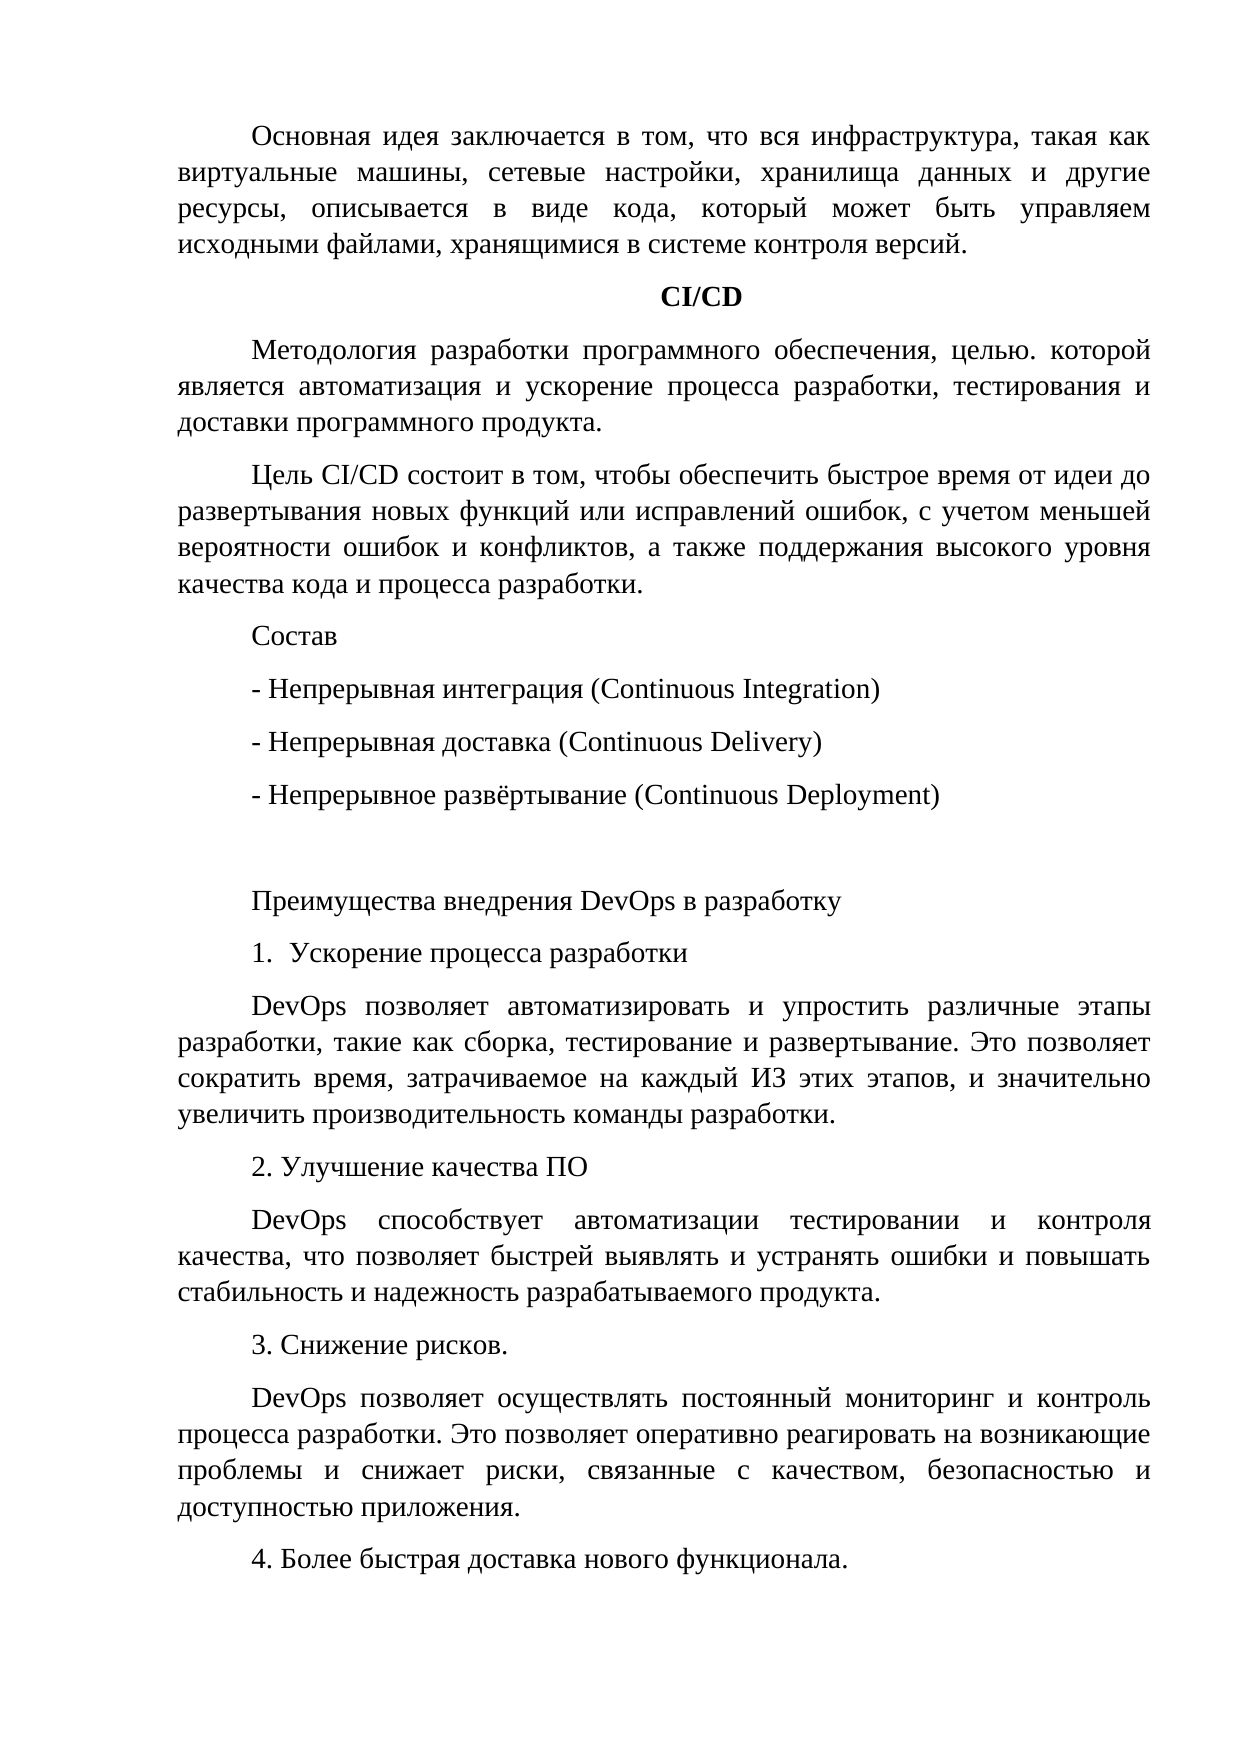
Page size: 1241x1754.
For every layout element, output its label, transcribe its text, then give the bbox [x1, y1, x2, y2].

text - Непрерывное развёртывание (Continuous Deployment) [177, 777, 1152, 811]
text DevOps позволяет осуществлять постоянный мониторинг и контроль процесса разработки. Это позволяет оперативно реагировать на возникающие проблемы и снижает риски, связанные с качеством, безопасностью и доступностью приложения. [177, 1380, 1152, 1522]
text Преимущества внедрения DevOps в разработку [177, 883, 1152, 916]
text DevOps способствует автоматизации тестировании и контроля качества, что позволяет быстрей выявлять и устранять ошибки и повышать стабильность и надежность разрабатываемого продукта. [177, 1202, 1152, 1308]
text Состав [177, 618, 1152, 652]
text - Непрерывная доставка (Continuous Delivery) [177, 724, 1152, 758]
text DevOps позволяет автоматизировать и упростить различные этапы разработки, такие как сборка, тестирование и развертывание. Это позволяет сократить время, затрачиваемое на каждый ИЗ этих этапов, и значительно увеличить производительность команды разработки. [177, 988, 1152, 1130]
text CI/CD [177, 279, 1152, 313]
text 3. Снижение рисков. [177, 1327, 1152, 1361]
list Ускорение процесса разработки [251, 935, 1152, 969]
text 4. Более быстрая доставка нового функционала. [177, 1541, 1152, 1575]
text Цель CI/CD состоит в том, чтобы обеспечить быстрое время от идеи до развертывания новых функций или исправлений ошибок, с учетом меньшей вероятности ошибок и конфликтов, а также поддержания высокого уровня качества кода и процесса разработки. [177, 457, 1152, 599]
text Основная идея заключается в том, что вся инфраструктура, такая как виртуальные машины, сетевые настройки, хранилища данных и другие ресурсы, описывается в виде кода, который может быть управляем исходными файлами, хранящимися в системе контроля версий. [177, 118, 1152, 260]
text Методология разработки программного обеспечения, целью. которой является автоматизация и ускорение процесса разработки, тестирования и доставки программного продукта. [177, 332, 1152, 438]
text - Непрерывная интеграция (Continuous Integration) [177, 671, 1152, 705]
text 2. Улучшение качества ПО [177, 1149, 1152, 1183]
